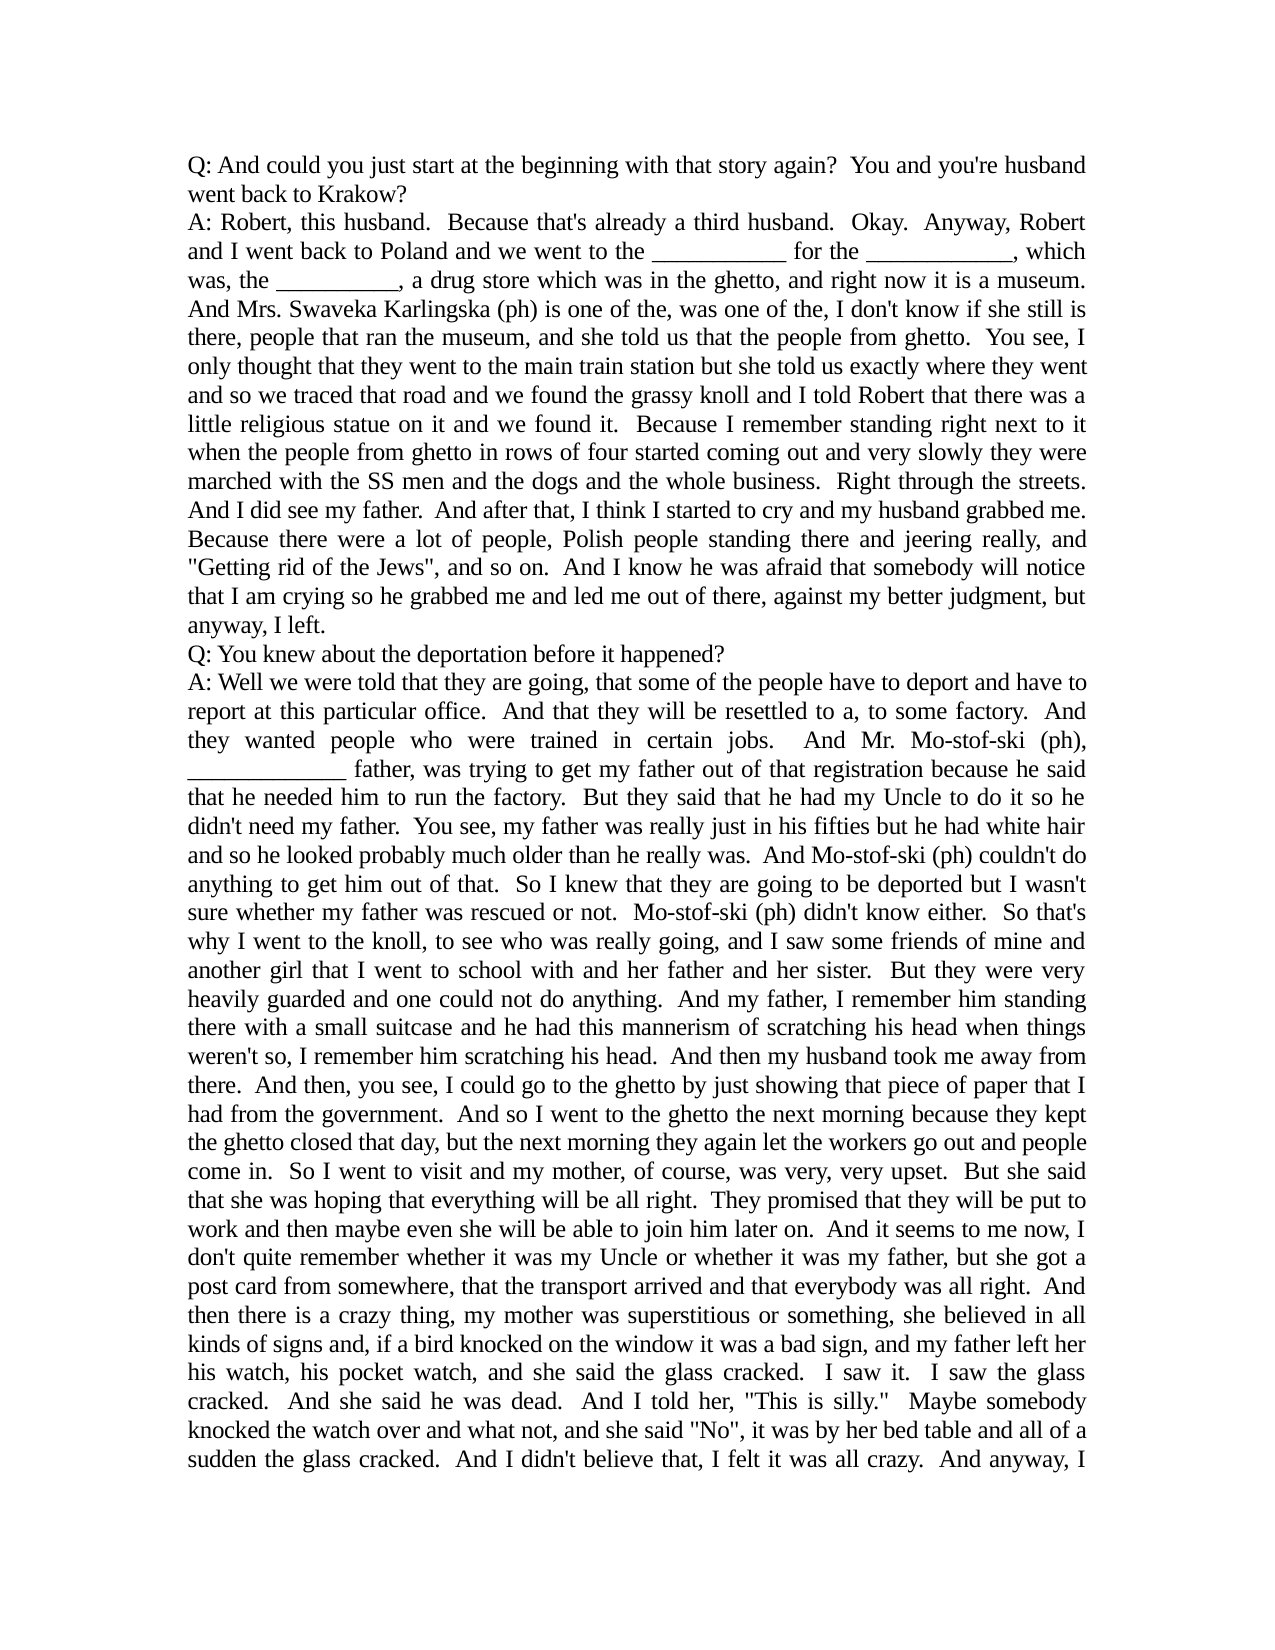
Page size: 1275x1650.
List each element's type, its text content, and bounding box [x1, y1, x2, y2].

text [187, 696, 1087, 1472]
text [End of Side A of Tape 2] [187, 150, 1087, 179]
text Q: You knew about the deportation before it happened? [187, 667, 1087, 696]
text Q: And could you just start at the beginning with that story again? You and you're husband went back to Krakow? [187, 179, 1087, 236]
text A: Robert, this husband. Because that's already a third husband. Okay. Anyway, Robert and I went back to Poland and we went to the ___________ for the ____________, which was, the __________, a drug store which was in the ghetto, and right now it is a museum. And Mrs. Swaveka Karlingska (ph) is one of the, was one of the, I don't know if she still is there, people that ran the museum, and she told us that the people from ghetto. You see, I only thought that they went to the main train station but she told us exactly where they went and so we traced that road and we found the grassy knoll and I told Robert that there was a little religious statue on it and we found it. Because I remember standing right next to it when the people from ghetto in rows of four started coming out and very slowly they were marched with the SS men and the dogs and the whole business. Right through the streets. And I did see my father. And after that, I think I started to cry and my husband grabbed me. Because there were a lot of people, Polish people standing there and jeering really, and "Getting rid of the Jews", and so on. And I know he was afraid that somebody will notice that I am crying so he grabbed me and led me out of there, against my better judgment, but anyway, I left. [187, 236, 1087, 667]
